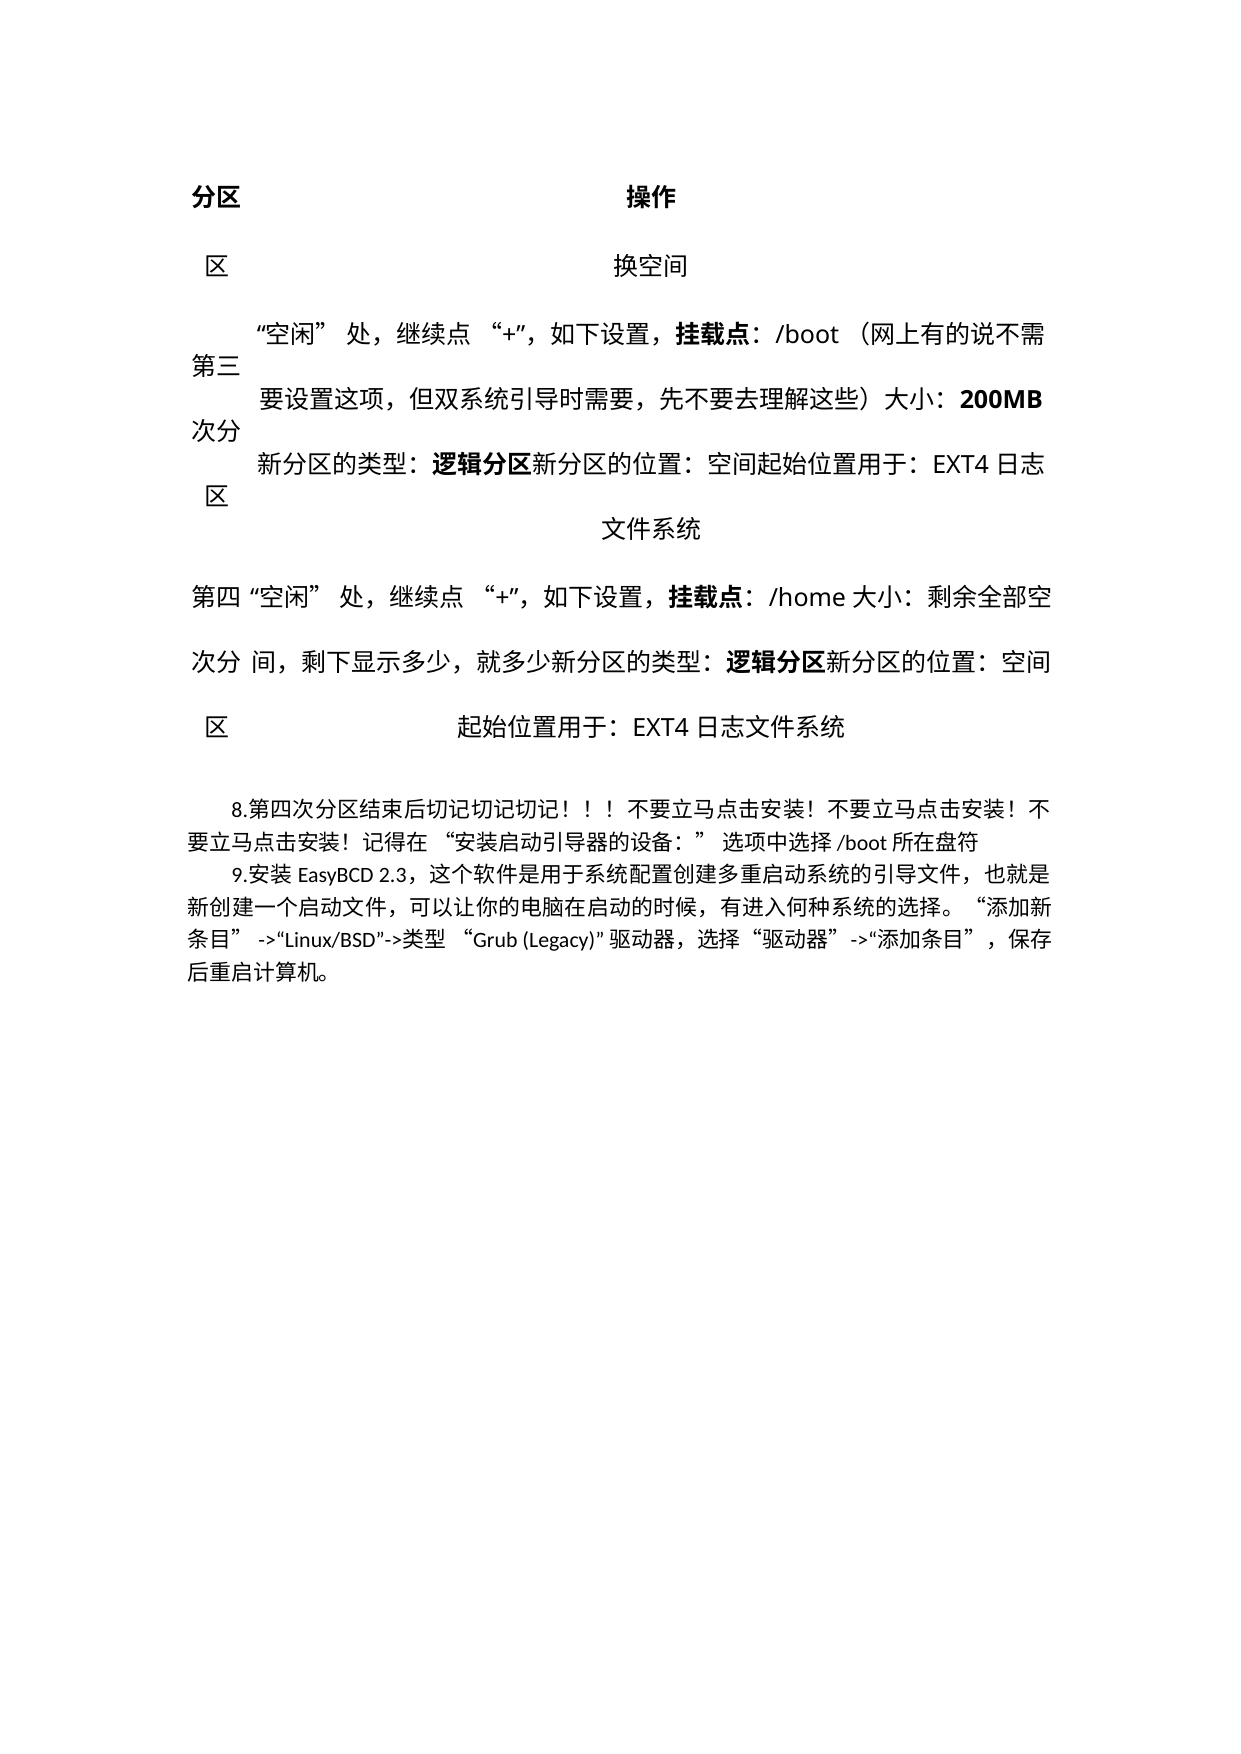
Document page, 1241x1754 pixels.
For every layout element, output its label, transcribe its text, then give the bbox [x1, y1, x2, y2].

table_header 分区 [186, 162, 247, 230]
list 安装 EasyBCD 2.3，这个软件是用于系统配置创建多重启动系统的引导文件，也就是新创建一个启动文件，可以让你的电脑在启动的时候，有进入何种系统的选择。“添加新条目” ->“Linux/BSD”->类型 “Grub (Legacy)” 驱动器，选择“驱动器”->“添加条目”，保存后重启计算机。 [187, 857, 1053, 987]
table_cell 第四次分区 [186, 561, 247, 759]
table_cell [247, 230, 1056, 298]
table_cell 第二次分区 [186, 230, 247, 298]
table_header 操作 [247, 162, 1056, 230]
list 第四次分区结束后切记切记切记！！！不要立马点击安装！不要立马点击安装！不要立马点击安装！记得在 “安装启动引导器的设备：” 选项中选择 /boot 所在盘符 [187, 792, 1053, 857]
table_cell 第三次分区 [186, 298, 247, 561]
table_cell “空闲” 处，继续点 “+”，如下设置，挂载点：/boot （网上有的说不需要设置这项，但双系统引导时需要，先不要去理解这些）大小：200MB 新分区的类型：逻辑分区新分区的位置：空间起始位置用于：EXT4 日志文件系统 [247, 298, 1056, 561]
table_cell “空闲” 处，继续点 “+”，如下设置，挂载点：/home 大小：剩余全部空间，剩下显示多少，就多少新分区的类型：逻辑分区新分区的位置：空间起始位置用于：EXT4 日志文件系统 [247, 561, 1056, 759]
